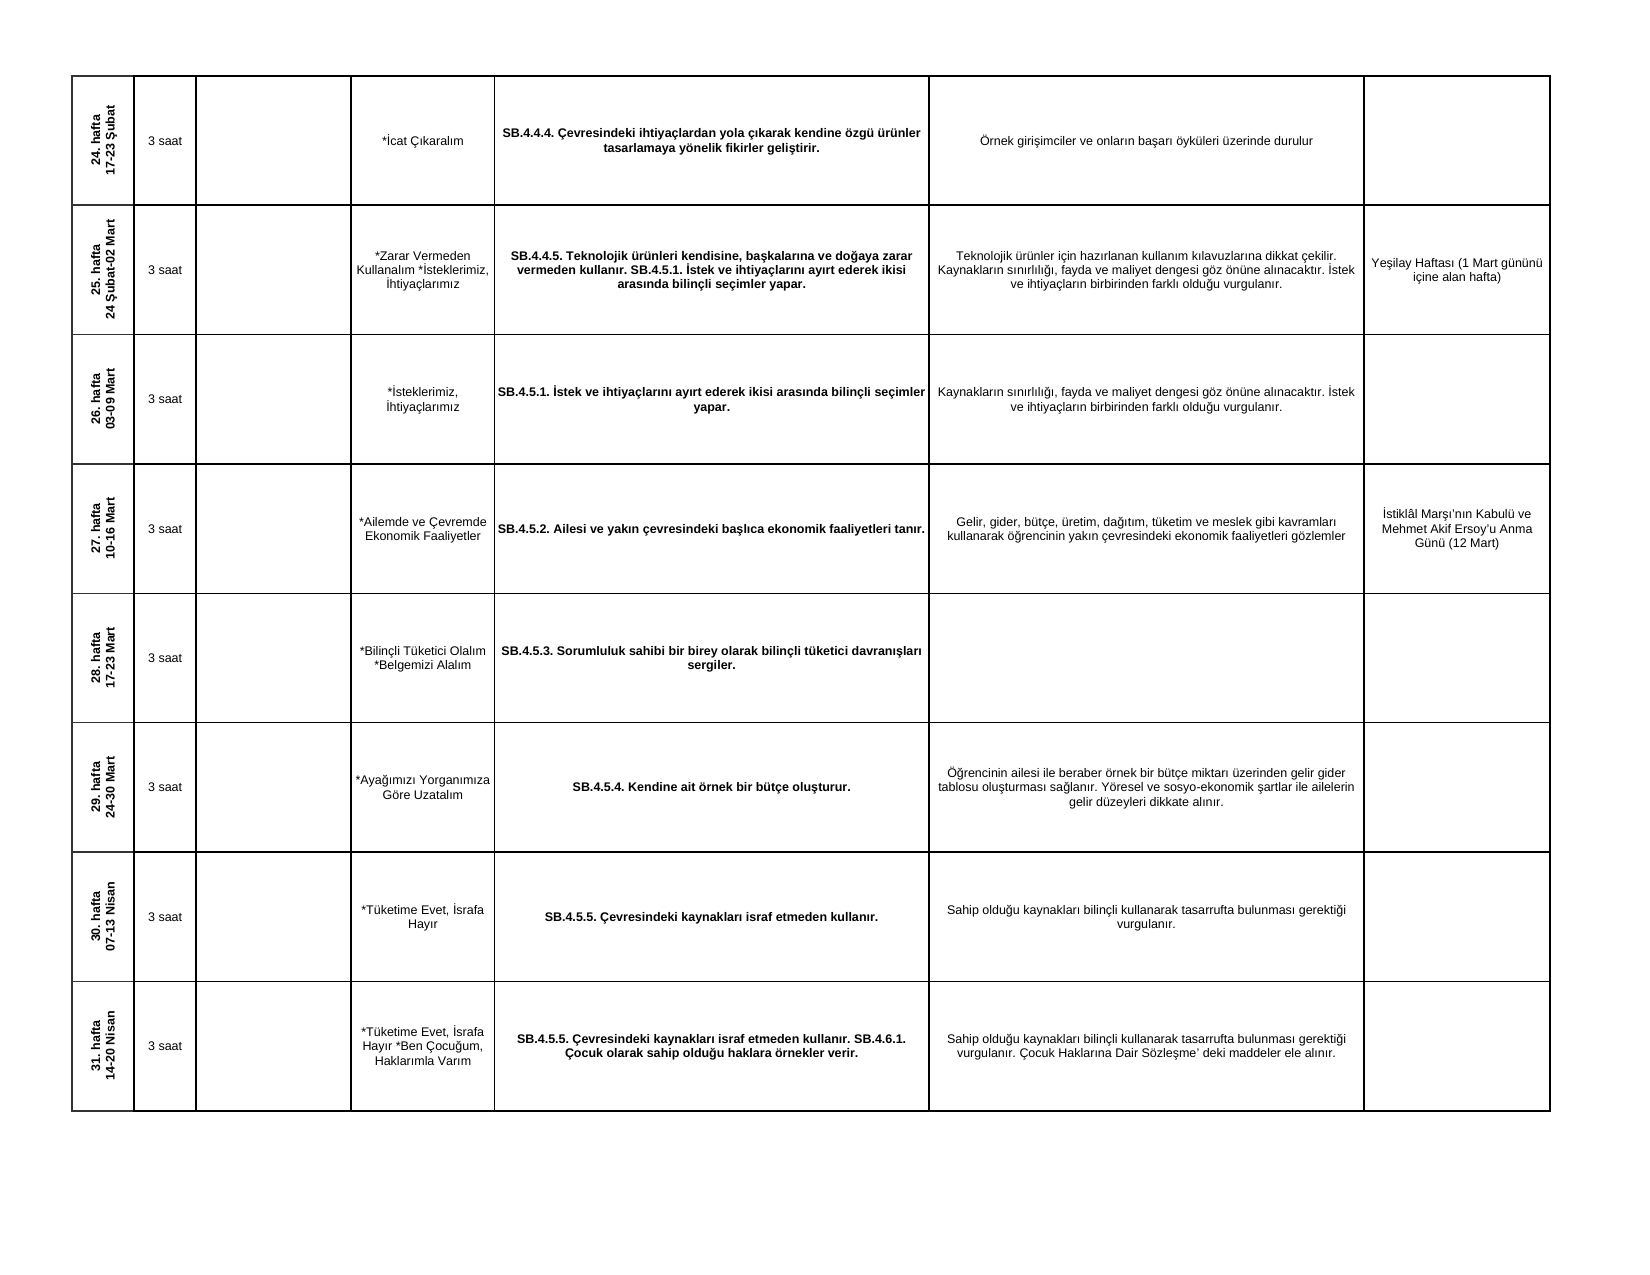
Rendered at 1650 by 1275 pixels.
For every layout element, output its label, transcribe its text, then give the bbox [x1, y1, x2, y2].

table_cell [197, 594, 350, 722]
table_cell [930, 77, 1363, 204]
table_cell 3 saat [135, 335, 195, 463]
table_cell *Ayağımızı Yorganımıza Göre Uzatalım [352, 723, 494, 851]
table_cell *Tüketime Evet, İsrafa Hayır *Ben Çocuğum, Haklarımla Varım [352, 982, 494, 1110]
table_cell Sahip olduğu kaynakları bilinçli kullanarak tasarrufta bulunması gerektiği vurgulanır. [930, 853, 1363, 981]
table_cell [495, 77, 928, 204]
table_cell SB.4.5.5. Çevresindeki kaynakları israf etmeden kullanır. [495, 853, 928, 981]
table_cell 26. hafta 03-09 Mart [73, 335, 133, 463]
table_cell SB.4.5.2. Ailesi ve yakın çevresindeki başlıca ekonomik faaliyetleri tanır. [495, 465, 928, 592]
table_cell 3 saat [135, 853, 195, 981]
table_cell [197, 982, 350, 1110]
table_cell [1365, 77, 1549, 204]
table_cell 3 saat [135, 723, 195, 851]
table_cell 24. hafta 17-23 Şubat [73, 77, 133, 204]
table_cell [1365, 723, 1549, 851]
table_cell [1365, 335, 1549, 463]
table_cell Kaynakların sınırlılığı, fayda ve maliyet dengesi göz önüne alınacaktır. İstek ve ihtiyaçların birbirinden farklı olduğu vurgulanır. [930, 335, 1363, 463]
table_cell Gelir, gider, bütçe, üretim, dağıtım, tüketim ve meslek gibi kavramları kullanarak öğrencinin yakın çevresindeki ekonomik faaliyetleri gözlemler [930, 465, 1363, 592]
table_cell 3 saat [135, 594, 195, 722]
table_cell Öğrencinin ailesi ile beraber örnek bir bütçe miktarı üzerinden gelir gider tablosu oluşturması sağlanır. Yöresel ve sosyo-ekonomik şartlar ile ailelerin gelir düzeyleri dikkate alınır. [930, 723, 1363, 851]
table_cell [197, 465, 350, 592]
table_cell 3 saat [135, 982, 195, 1110]
table_cell [1365, 982, 1549, 1110]
table_cell 3 saat [135, 77, 195, 204]
table_cell 25. hafta 24 Şubat-02 Mart [73, 206, 133, 334]
table_cell Yeşilay Haftası (1 Mart gününü içine alan hafta) [1365, 206, 1549, 334]
table_cell 3 saat [135, 206, 195, 334]
table_cell İstiklâl Marşı’nın Kabulü ve Mehmet Akif Ersoy’u Anma Günü (12 Mart) [1365, 465, 1549, 592]
table_cell [197, 335, 350, 463]
table_cell SB.4.5.4. Kendine ait örnek bir bütçe oluşturur. [495, 723, 928, 851]
table_cell 28. hafta 17-23 Mart [73, 594, 133, 722]
table_cell Teknolojik ürünler için hazırlanan kullanım kılavuzlarına dikkat çekilir. Kaynakların sınırlılığı, fayda ve maliyet dengesi göz önüne alınacaktır. İstek ve ihtiyaçların birbirinden farklı olduğu vurgulanır. [930, 206, 1363, 334]
table_cell SB.4.5.1. İstek ve ihtiyaçlarını ayırt ederek ikisi arasında bilinçli seçimler yapar. [495, 335, 928, 463]
table_cell *İsteklerimiz, İhtiyaçlarımız [352, 335, 494, 463]
table_cell *Zarar Vermeden Kullanalım *İsteklerimiz, İhtiyaçlarımız [352, 206, 494, 334]
table_cell 31. hafta 14-20 Nisan [73, 982, 133, 1110]
table_cell *Ailemde ve Çevremde Ekonomik Faaliyetler [352, 465, 494, 592]
table_cell 27. hafta 10-16 Mart [73, 465, 133, 592]
table_cell [1365, 594, 1549, 722]
table_cell 30. hafta 07-13 Nisan [73, 853, 133, 981]
table_cell SB.4.5.3. Sorumluluk sahibi bir birey olarak bilinçli tüketici davranışları sergiler. [495, 594, 928, 722]
table_cell SB.4.5.5. Çevresindeki kaynakları israf etmeden kullanır. SB.4.6.1. Çocuk olarak sahip olduğu haklara örnekler verir. [495, 982, 928, 1110]
table_cell Sahip olduğu kaynakları bilinçli kullanarak tasarrufta bulunması gerektiği vurgulanır. Çocuk Haklarına Dair Sözleşme’ deki maddeler ele alınır. [930, 982, 1363, 1110]
table_cell *Bilinçli Tüketici Olalım *Belgemizi Alalım [352, 594, 494, 722]
table_cell [197, 723, 350, 851]
table_cell [197, 853, 350, 981]
table_cell [197, 77, 350, 204]
table_cell *İcat Çıkaralım [352, 77, 494, 204]
table_cell SB.4.4.5. Teknolojik ürünleri kendisine, başkalarına ve doğaya zarar vermeden kullanır. SB.4.5.1. İstek ve ihtiyaçlarını ayırt ederek ikisi arasında bilinçli seçimler yapar. [495, 206, 928, 334]
table_cell [1365, 853, 1549, 981]
table_cell 29. hafta 24-30 Mart [73, 723, 133, 851]
table_cell [930, 594, 1363, 722]
table_cell 3 saat [135, 465, 195, 592]
table_cell [197, 206, 350, 334]
table_cell *Tüketime Evet, İsrafa Hayır [352, 853, 494, 981]
